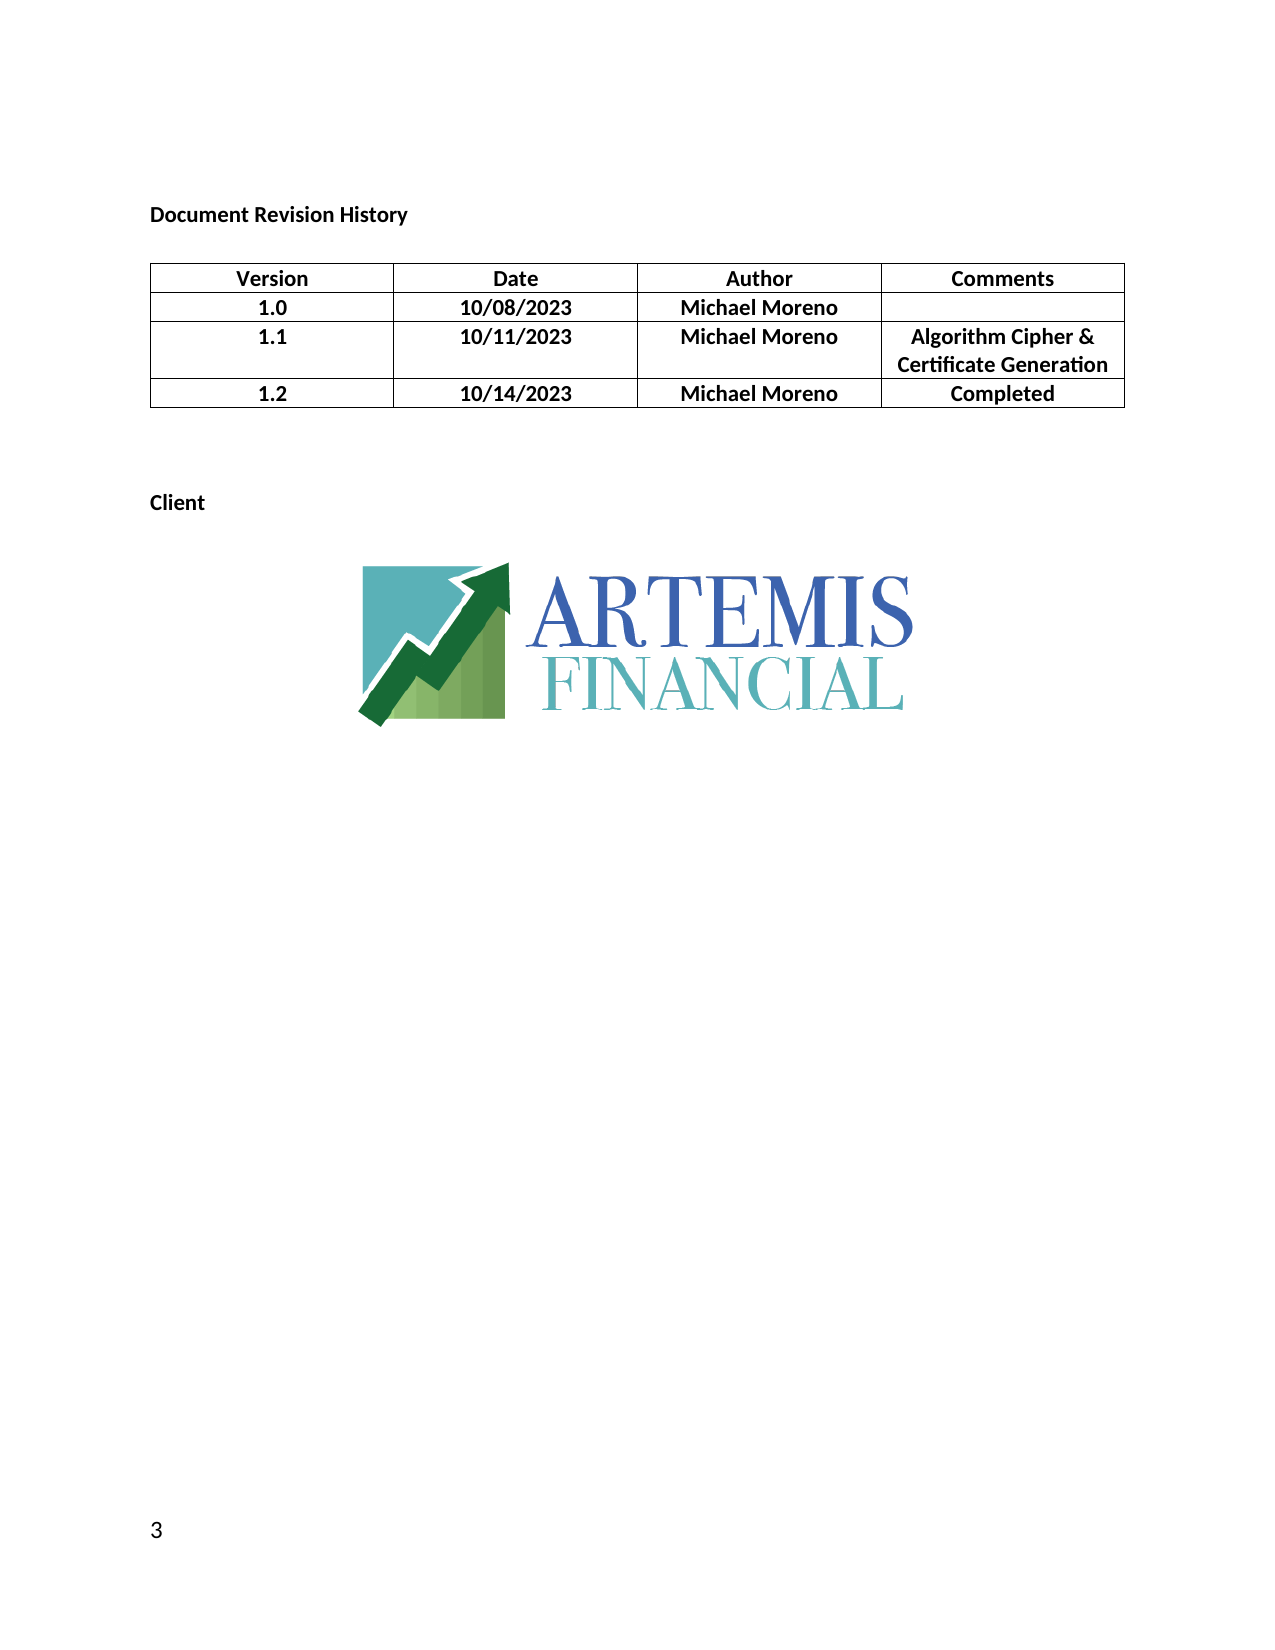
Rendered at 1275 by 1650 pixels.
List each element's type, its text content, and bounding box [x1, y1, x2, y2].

table_cell 10/11/2023 [394, 322, 637, 378]
picture [346, 548, 929, 748]
table_header Comments [882, 264, 1124, 292]
table_header Version [151, 264, 393, 292]
table_cell Completed [882, 379, 1124, 407]
table_cell Algorithm Cipher & Certificate Generation [882, 322, 1124, 378]
table_cell [882, 293, 1124, 321]
table_cell Michael Moreno [638, 293, 881, 321]
table_cell 1.1 [151, 322, 393, 378]
table_cell 10/14/2023 [394, 379, 637, 407]
table_cell Michael Moreno [638, 322, 881, 378]
table_cell 1.0 [151, 293, 393, 321]
table_header Author [638, 264, 881, 292]
table_cell Michael Moreno [638, 379, 881, 407]
table_header Date [394, 264, 637, 292]
subtitle Document Revision History [150, 200, 1125, 228]
table_cell 10/08/2023 [394, 293, 637, 321]
table_cell 1.2 [151, 379, 393, 407]
subtitle Client [150, 488, 1125, 517]
